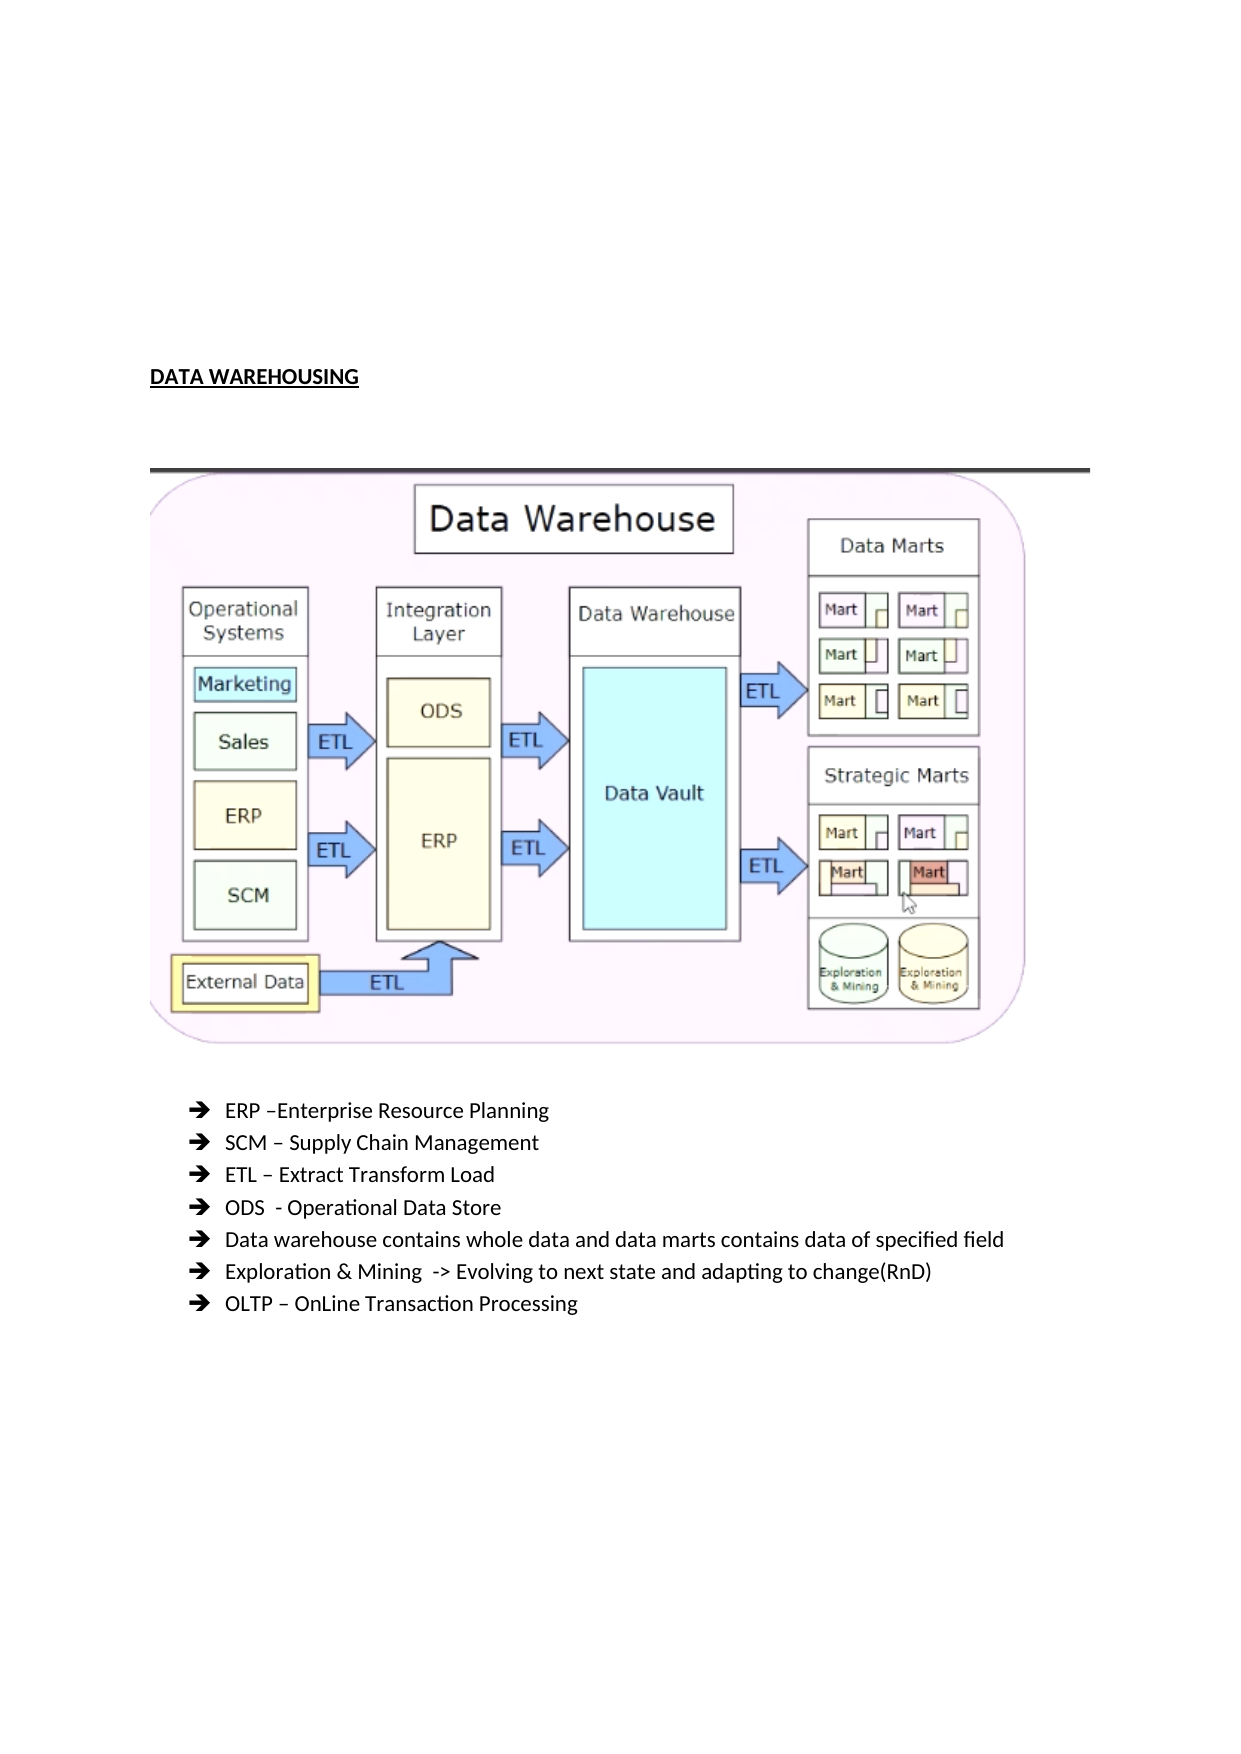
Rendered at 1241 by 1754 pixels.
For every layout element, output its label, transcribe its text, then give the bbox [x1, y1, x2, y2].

list Data warehouse contains whole data and data marts contains data of specified field [187, 1225, 1090, 1253]
list ETL – Extract Transform Load [187, 1161, 1090, 1188]
list Exploration & Mining -> Evolving to next state and adapting to change(RnD) [187, 1257, 1090, 1285]
picture [150, 468, 1091, 1072]
list OLTP – OnLine Transaction Processing [187, 1289, 1090, 1317]
text DATA WAREHOUSING [150, 362, 1090, 390]
list SCM – Supply Chain Management [187, 1128, 1090, 1156]
list ODS - Operational Data Store [187, 1193, 1090, 1221]
list ERP –Enterprise Resource Planning [187, 1096, 1090, 1124]
